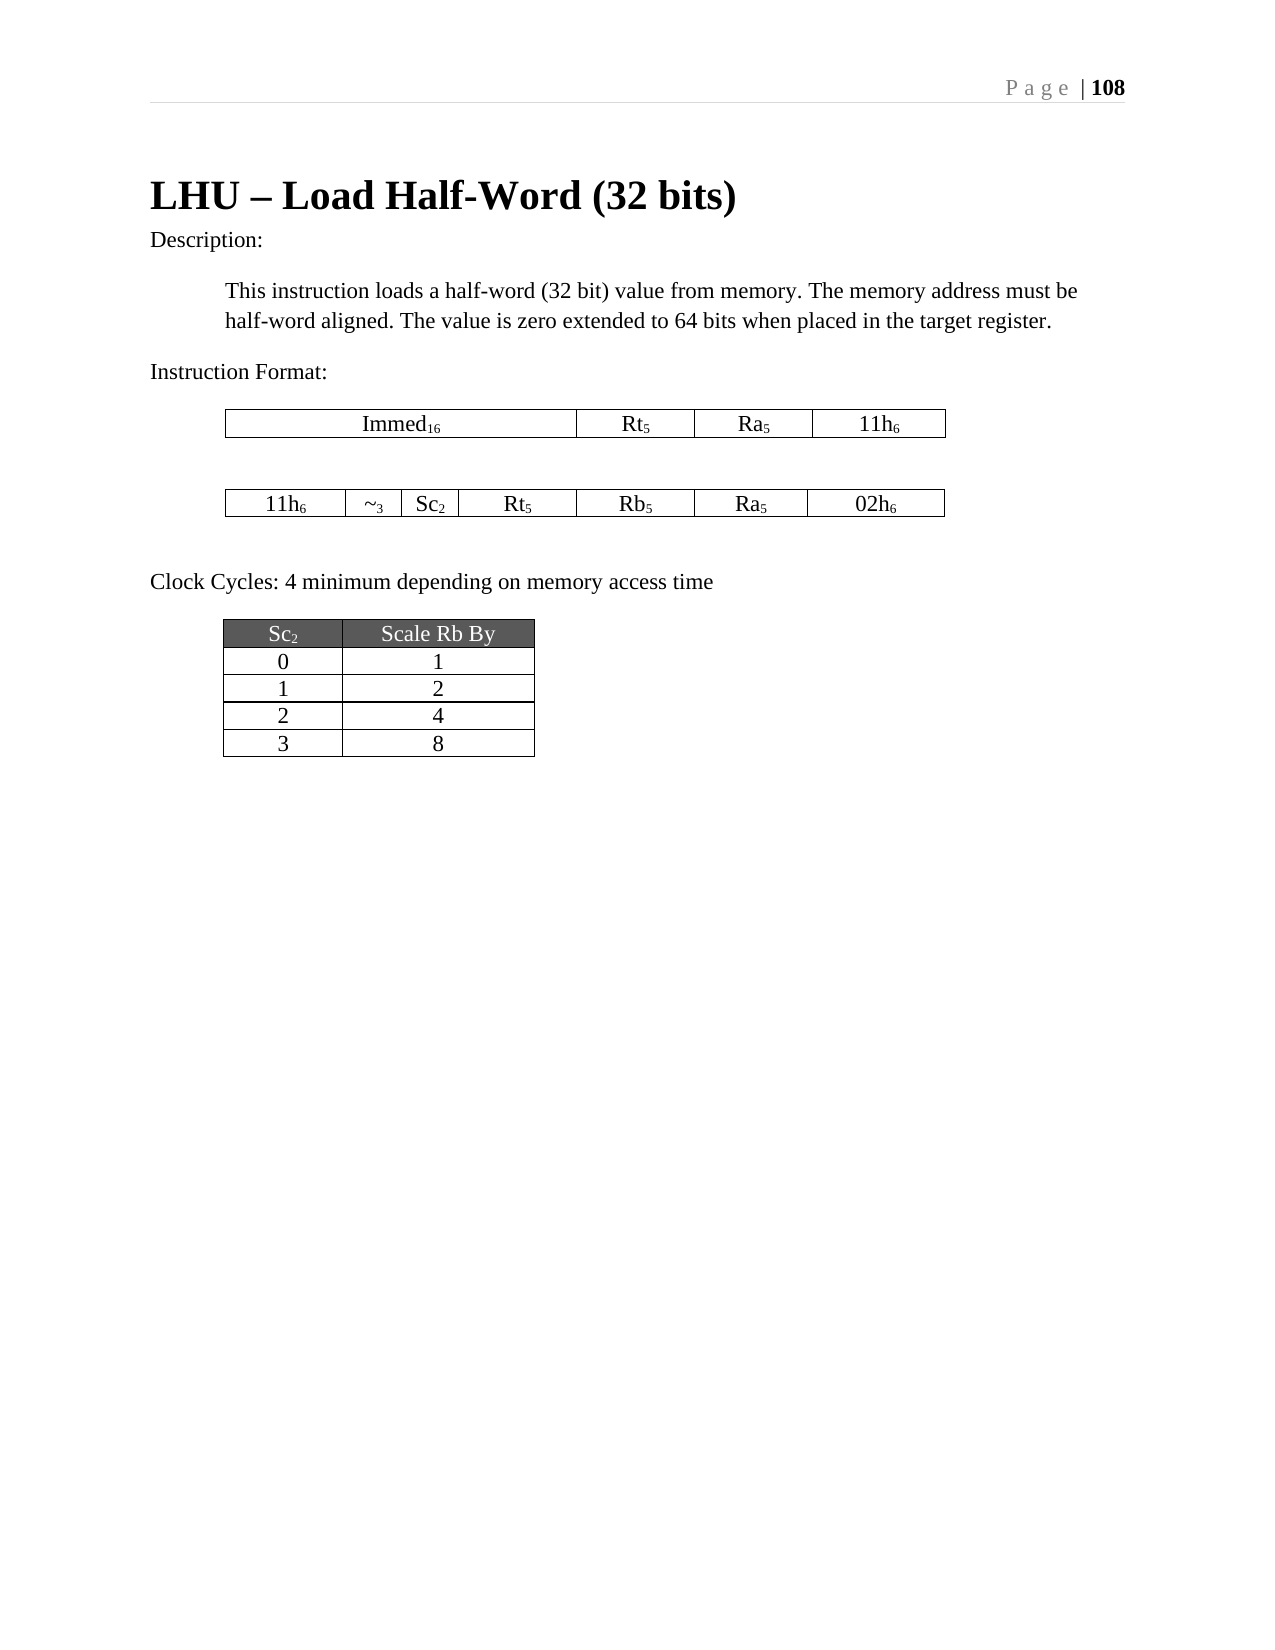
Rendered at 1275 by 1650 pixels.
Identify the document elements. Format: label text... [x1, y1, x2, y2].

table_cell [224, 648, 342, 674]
text Clock Cycles: 4 minimum depending on memory access time [150, 568, 1125, 594]
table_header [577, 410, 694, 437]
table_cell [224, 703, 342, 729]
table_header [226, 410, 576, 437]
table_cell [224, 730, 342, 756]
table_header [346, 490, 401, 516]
text Description: [150, 226, 1125, 252]
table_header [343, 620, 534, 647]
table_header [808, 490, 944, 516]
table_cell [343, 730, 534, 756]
text Instruction Format: [150, 358, 1125, 384]
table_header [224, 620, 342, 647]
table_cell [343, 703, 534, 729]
text This instruction loads a half-word (32 bit) value from memory. The memory address must be half-word aligned. The value is zero extended to 64 bits when placed in the target register. [225, 277, 1125, 333]
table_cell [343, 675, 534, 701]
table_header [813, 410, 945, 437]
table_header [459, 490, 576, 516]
subtitle LHU – Load Half-Word (32 bits) [150, 171, 1125, 219]
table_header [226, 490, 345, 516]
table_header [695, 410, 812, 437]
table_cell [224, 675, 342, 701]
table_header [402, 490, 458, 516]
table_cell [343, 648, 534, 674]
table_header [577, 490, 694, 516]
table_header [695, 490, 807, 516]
